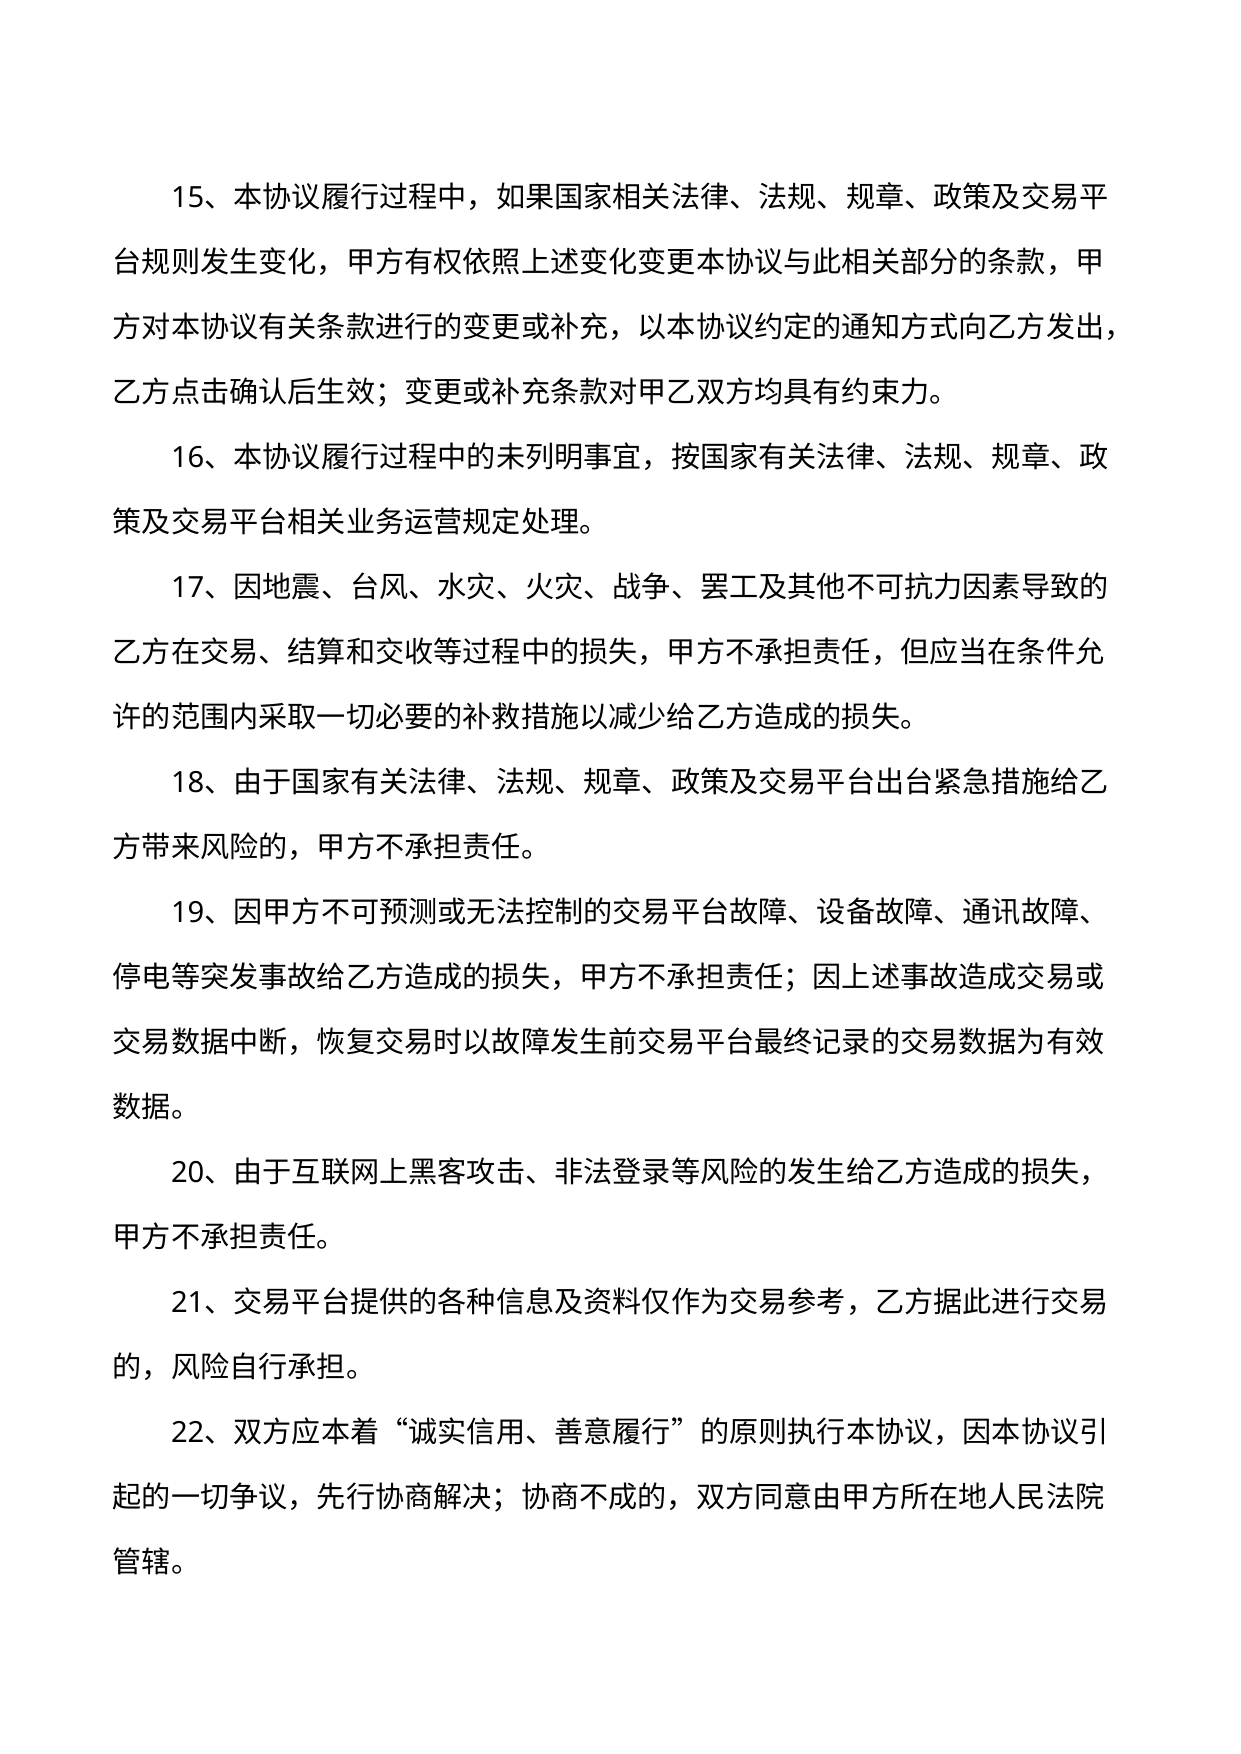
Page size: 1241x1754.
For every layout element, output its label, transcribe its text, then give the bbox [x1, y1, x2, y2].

text 18、由于国家有关法律、法规、规章、政策及交易平台出台紧急措施给乙方带来风险的，甲方不承担责任。 [112, 747, 1128, 877]
text 15、本协议履行过程中，如果国家相关法律、法规、规章、政策及交易平台规则发生变化，甲方有权依照上述变化变更本协议与此相关部分的条款，甲方对本协议有关条款进行的变更或补充，以本协议约定的通知方式向乙方发出，乙方点击确认后生效；变更或补充条款对甲乙双方均具有约束力。 [112, 162, 1128, 422]
text 19、因甲方不可预测或无法控制的交易平台故障、设备故障、通讯故障、停电等突发事故给乙方造成的损失，甲方不承担责任；因上述事故造成交易或交易数据中断，恢复交易时以故障发生前交易平台最终记录的交易数据为有效数据。 [112, 877, 1128, 1137]
text 20、由于互联网上黑客攻击、非法登录等风险的发生给乙方造成的损失，甲方不承担责任。 [112, 1137, 1128, 1267]
text 16、本协议履行过程中的未列明事宜，按国家有关法律、法规、规章、政策及交易平台相关业务运营规定处理。 [112, 422, 1128, 552]
text 17、因地震、台风、水灾、火灾、战争、罢工及其他不可抗力因素导致的乙方在交易、结算和交收等过程中的损失，甲方不承担责任，但应当在条件允许的范围内采取一切必要的补救措施以减少给乙方造成的损失。 [112, 552, 1128, 747]
text 21、交易平台提供的各种信息及资料仅作为交易参考，乙方据此进行交易的，风险自行承担。 [112, 1267, 1128, 1397]
text 22、双方应本着“诚实信用、善意履行”的原则执行本协议，因本协议引起的一切争议，先行协商解决；协商不成的，双方同意由甲方所在地人民法院管辖。 [112, 1397, 1128, 1592]
